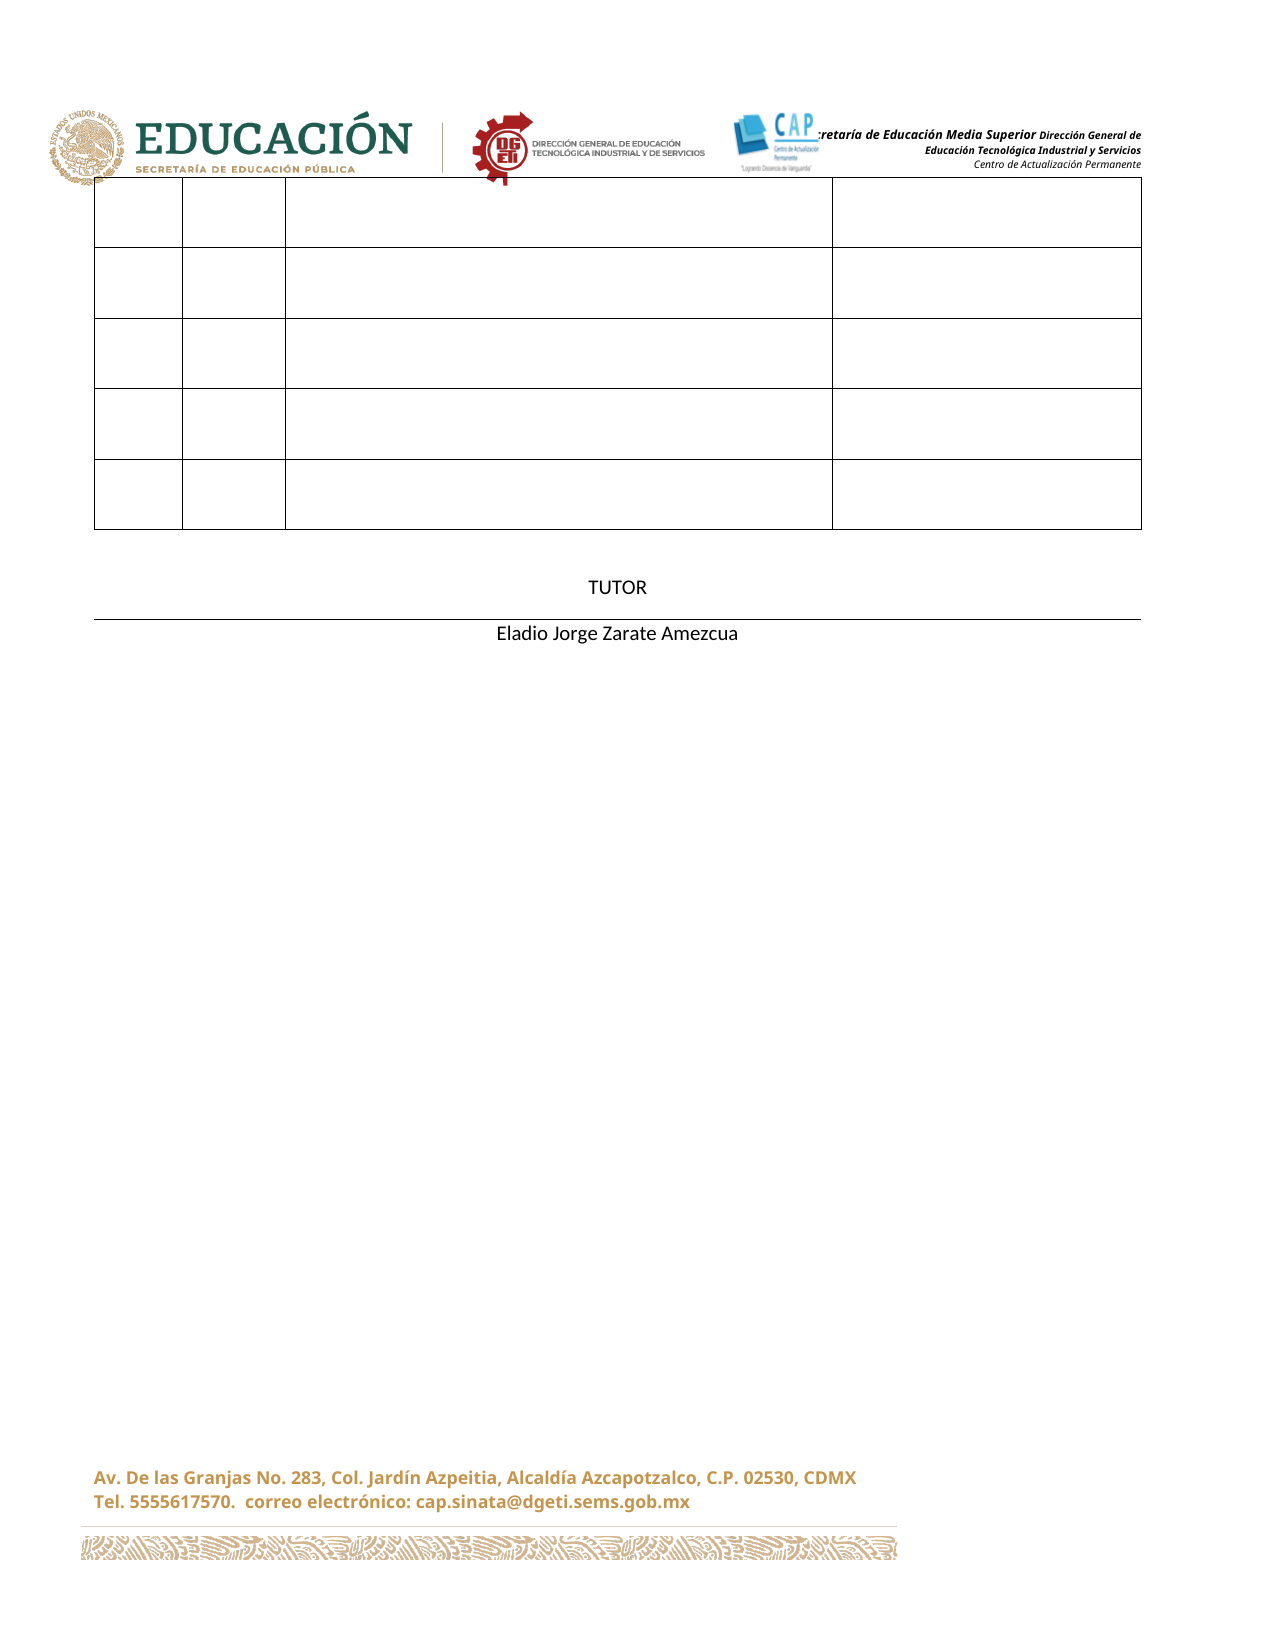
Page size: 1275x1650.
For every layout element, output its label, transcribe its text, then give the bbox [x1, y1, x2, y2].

table_cell [95, 460, 182, 529]
table_cell [286, 389, 832, 459]
table_cell [183, 319, 285, 388]
picture [42, 106, 712, 193]
table_cell [833, 319, 1141, 388]
table_cell [95, 248, 182, 318]
table_cell [95, 389, 182, 459]
table_cell [286, 460, 832, 529]
table_cell [183, 460, 285, 529]
table_cell [833, 178, 1141, 247]
table_cell [183, 389, 285, 459]
table_cell [833, 248, 1141, 318]
table_cell [183, 248, 285, 318]
table_cell [286, 319, 832, 388]
table_cell [95, 319, 182, 388]
table_cell [95, 178, 182, 247]
picture [49, 1516, 915, 1588]
table_cell Eladio Jorge Zarate Amezcua [94, 620, 1141, 666]
table_cell [833, 460, 1141, 529]
picture [731, 106, 819, 175]
table_cell [286, 178, 832, 247]
table_cell [183, 178, 285, 247]
table_cell [833, 389, 1141, 459]
table_header TUTOR [94, 574, 1141, 619]
table_cell [286, 248, 832, 318]
